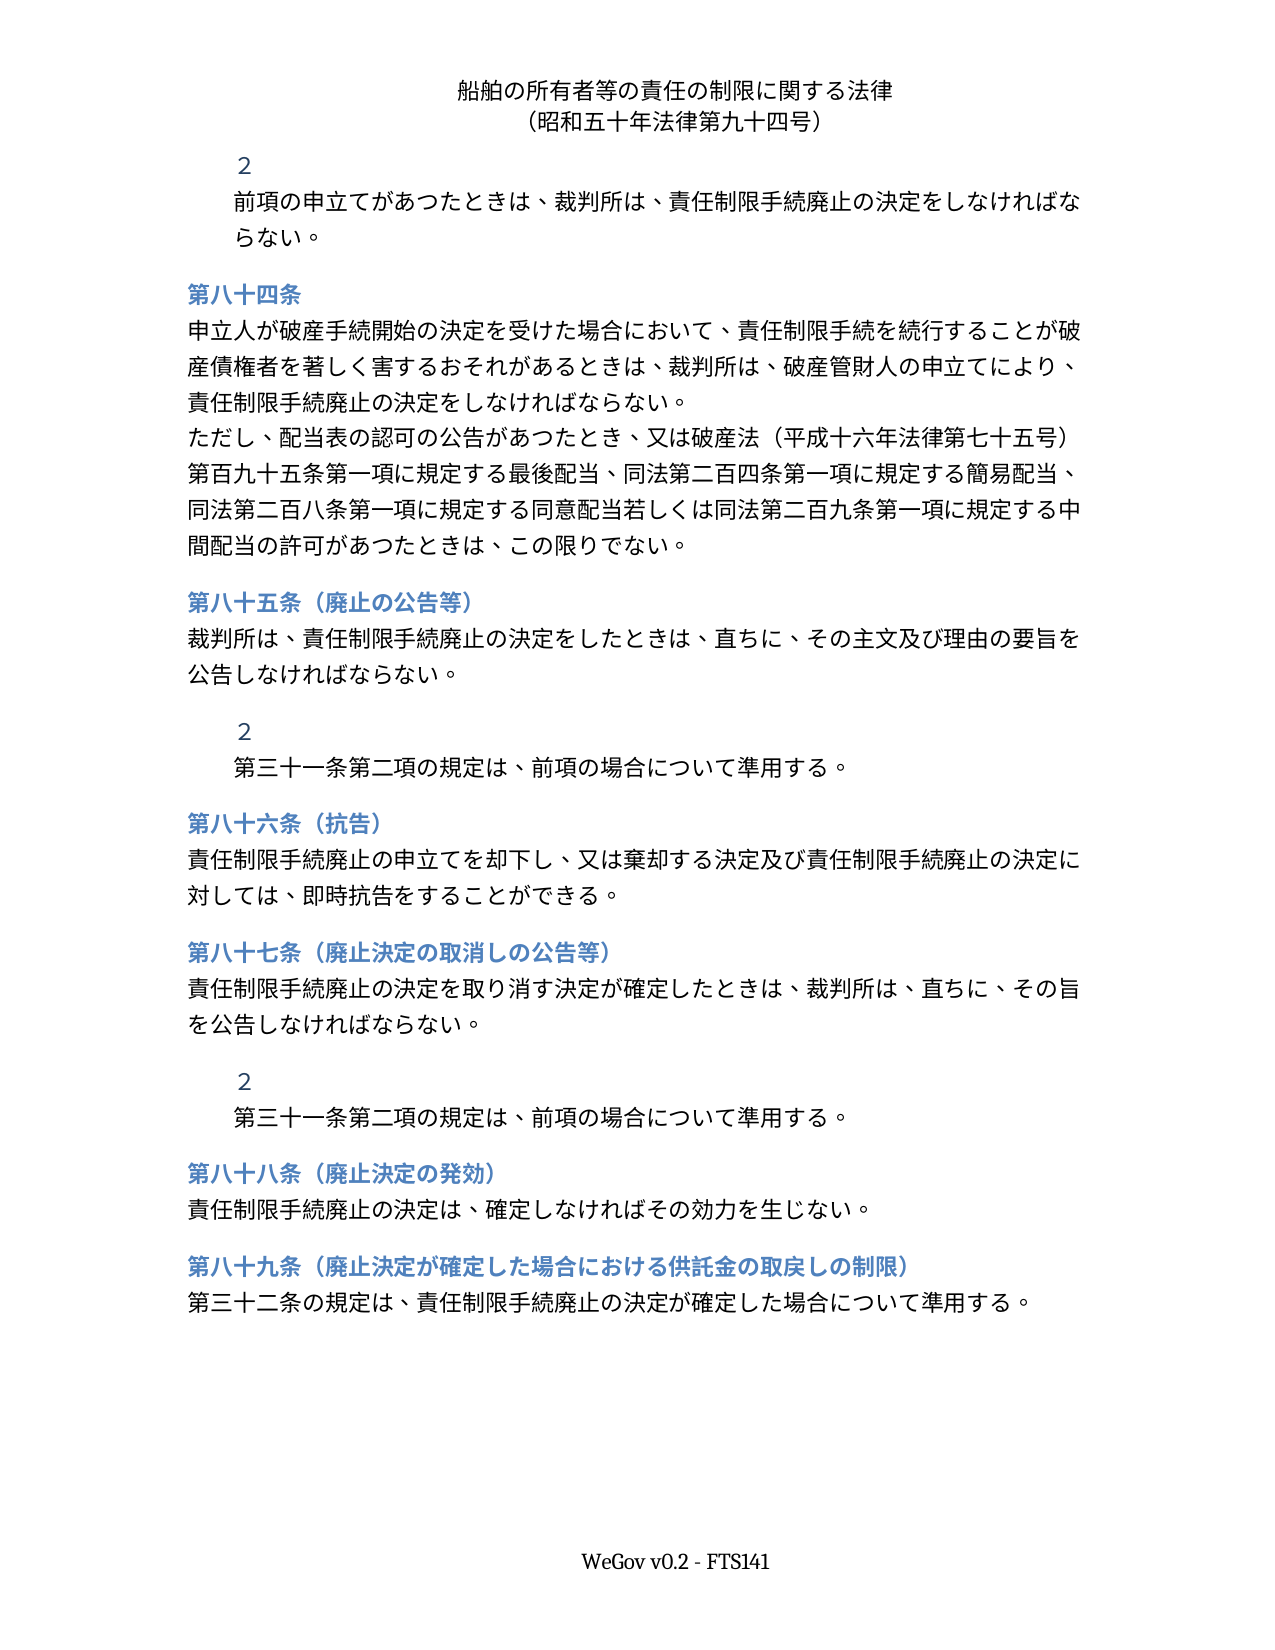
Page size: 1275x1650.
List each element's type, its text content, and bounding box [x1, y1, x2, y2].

text 第三十一条第二項の規定は、前項の場合について準用する。 [233, 752, 1087, 783]
subtitle 第八十八条（廃止決定の発効） [187, 1158, 1087, 1189]
text 第三十一条第二項の規定は、前項の場合について準用する。 [233, 1102, 1087, 1133]
text 責任制限手続廃止の決定は、確定しなければその効力を生じない。 [187, 1194, 1087, 1226]
subtitle 第八十六条（抗告） [187, 808, 1087, 839]
subtitle 第八十九条（廃止決定が確定した場合における供託金の取戻しの制限） [187, 1251, 1087, 1282]
text 裁判所は、責任制限手続廃止の決定をしたときは、直ちに、その主文及び理由の要旨を公告しなければならない。 [187, 623, 1087, 690]
subtitle ２ [233, 716, 1087, 747]
text 責任制限手続廃止の決定を取り消す決定が確定したときは、裁判所は、直ちに、その旨を公告しなければならない。 [187, 973, 1087, 1040]
subtitle ２ [233, 150, 1087, 181]
subtitle ２ [233, 1066, 1087, 1097]
text 第三十二条の規定は、責任制限手続廃止の決定が確定した場合について準用する。 [187, 1287, 1087, 1318]
subtitle 第八十四条 [187, 279, 1087, 310]
subtitle 第八十七条（廃止決定の取消しの公告等） [187, 937, 1087, 968]
subtitle 第八十五条（廃止の公告等） [187, 587, 1087, 618]
text 前項の申立てがあつたときは、裁判所は、責任制限手続廃止の決定をしなければならない。 [233, 186, 1087, 253]
text 責任制限手続廃止の申立てを却下し、又は棄却する決定及び責任制限手続廃止の決定に対しては、即時抗告をすることができる。 [187, 844, 1087, 911]
text 申立人が破産手続開始の決定を受けた場合において、責任制限手続を続行することが破産債権者を著しく害するおそれがあるときは、裁判所は、破産管財人の申立てにより、責任制限手続廃止の決定をしなければならない。 ただし、配当表の認可の公告があつたとき、又は破産法（平成十六年法律第七十五号）第百九十五条第一項に規定する最後配当、同法第二百四条第一項に規定する簡易配当、同法第二百八条第一項に規定する同意配当若しくは同法第二百九条第一項に規定する中間配当の許可があつたときは、この限りでない。 [187, 314, 1087, 561]
